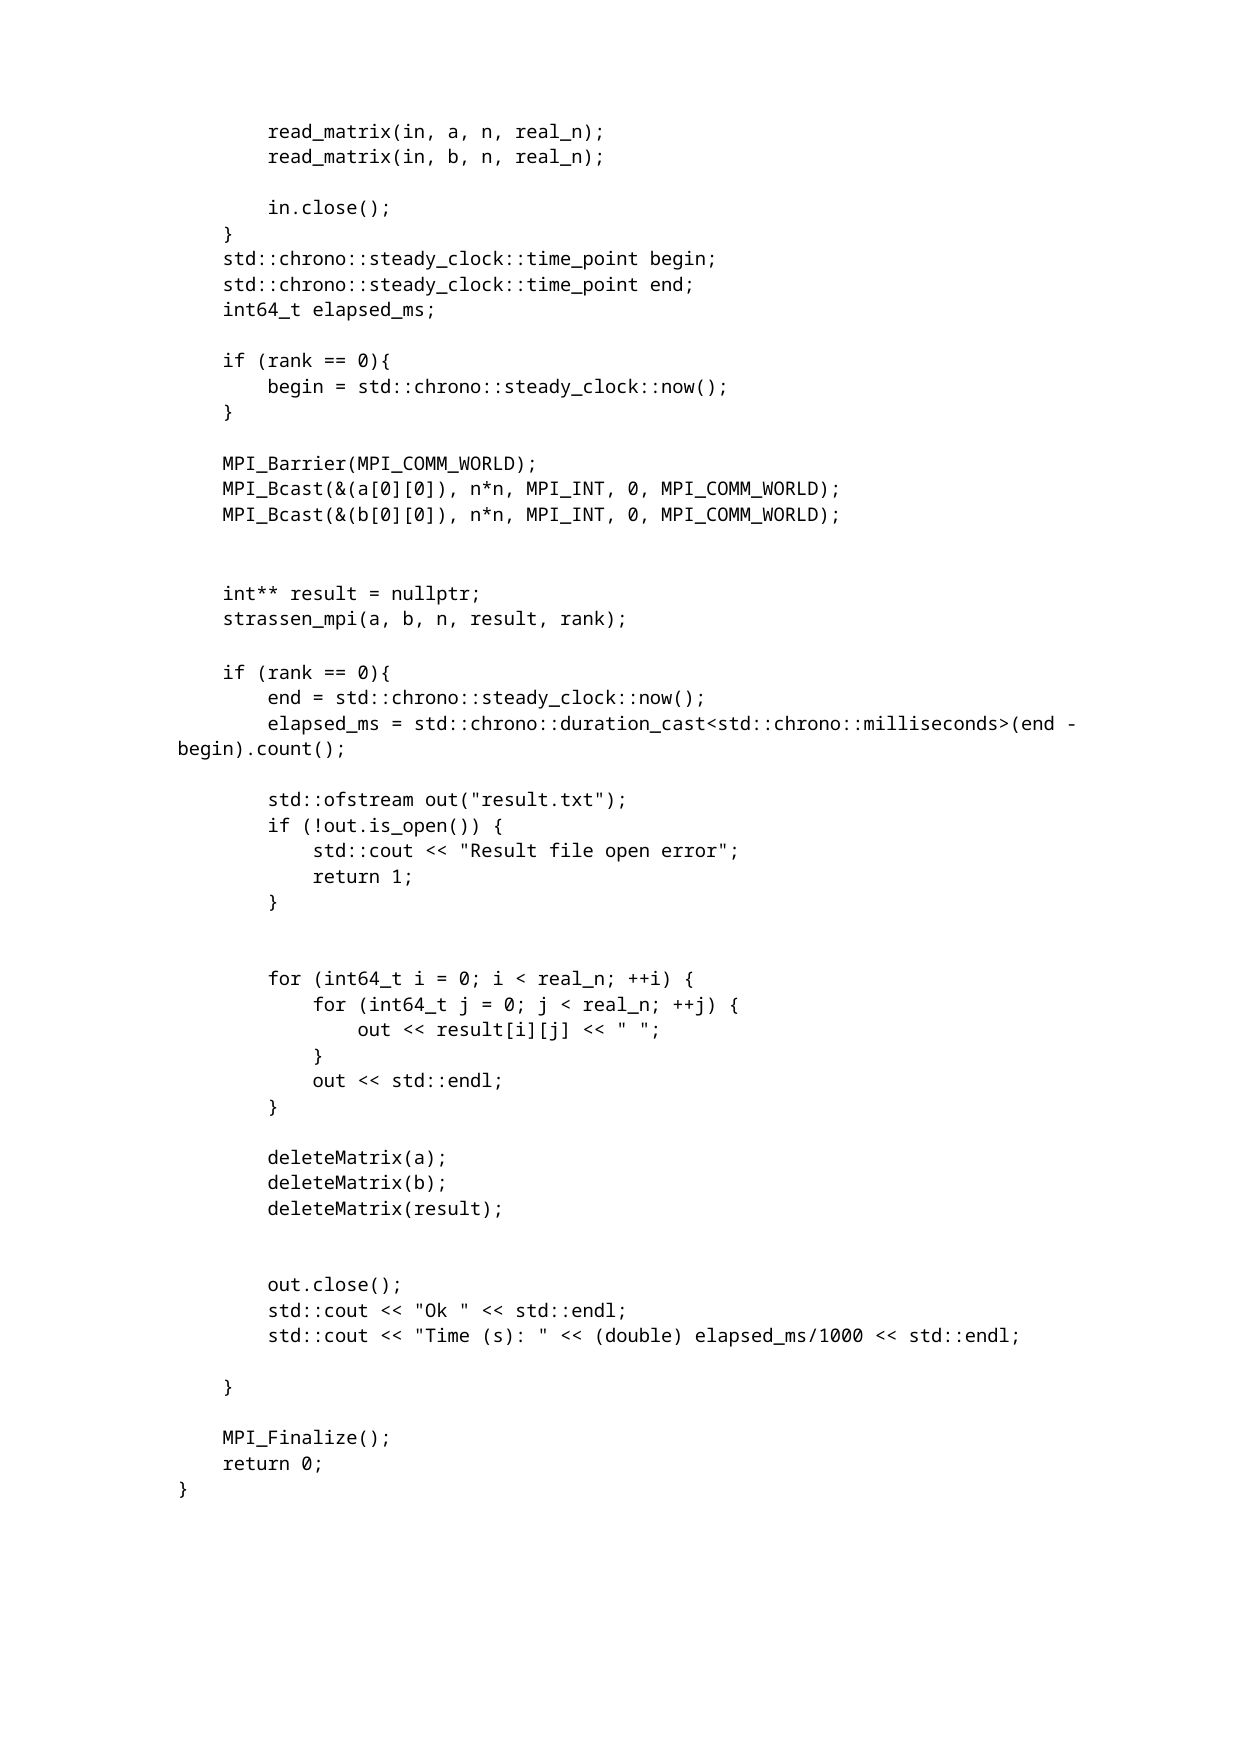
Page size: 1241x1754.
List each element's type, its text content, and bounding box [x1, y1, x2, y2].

text if (rank == 0){ [177, 659, 1152, 684]
text out << std::endl; [177, 1067, 1152, 1093]
text } [177, 1093, 1152, 1118]
text end = std::chrono::steady_clock::now(); [177, 684, 1152, 710]
text } [177, 1374, 1152, 1399]
text } [177, 1476, 1152, 1501]
text deleteMatrix(a); [177, 1144, 1152, 1169]
text std::cout << "Time (s): " << (double) elapsed_ms/1000 << std::endl; [177, 1323, 1152, 1348]
text std::chrono::steady_clock::time_point end; [177, 271, 1152, 297]
text MPI_Finalize(); [177, 1425, 1152, 1450]
text for (int64_t i = 0; i < real_n; ++i) { [177, 965, 1152, 991]
text in.close(); [177, 195, 1152, 220]
text read_matrix(in, a, n, real_n); [177, 118, 1152, 144]
text MPI_Bcast(&(b[0][0]), n*n, MPI_INT, 0, MPI_COMM_WORLD); [177, 501, 1152, 526]
text elapsed_ms = std::chrono::duration_cast<std::chrono::milliseconds>(end - begin).count(); [177, 710, 1152, 761]
text if (!out.is_open()) { [177, 812, 1152, 838]
text int** result = nullptr; [177, 580, 1152, 606]
text MPI_Bcast(&(a[0][0]), n*n, MPI_INT, 0, MPI_COMM_WORLD); [177, 475, 1152, 501]
text out << result[i][j] << " "; [177, 1016, 1152, 1042]
text } [177, 1042, 1152, 1067]
text deleteMatrix(result); [177, 1195, 1152, 1221]
text return 1; [177, 863, 1152, 889]
text MPI_Barrier(MPI_COMM_WORLD); [177, 450, 1152, 475]
text } [177, 889, 1152, 914]
text std::cout << "Result file open error"; [177, 838, 1152, 863]
text read_matrix(in, b, n, real_n); [177, 144, 1152, 169]
text std::chrono::steady_clock::time_point begin; [177, 246, 1152, 271]
text for (int64_t j = 0; j < real_n; ++j) { [177, 991, 1152, 1016]
text out.close(); [177, 1272, 1152, 1297]
text } [177, 220, 1152, 246]
text strassen_mpi(a, b, n, result, rank); [177, 606, 1152, 631]
text } [177, 399, 1152, 424]
text int64_t elapsed_ms; [177, 297, 1152, 322]
text deleteMatrix(b); [177, 1169, 1152, 1195]
text std::ofstream out("result.txt"); [177, 787, 1152, 812]
text std::cout << "Ok " << std::endl; [177, 1297, 1152, 1323]
text return 0; [177, 1450, 1152, 1476]
text begin = std::chrono::steady_clock::now(); [177, 373, 1152, 399]
text if (rank == 0){ [177, 348, 1152, 373]
